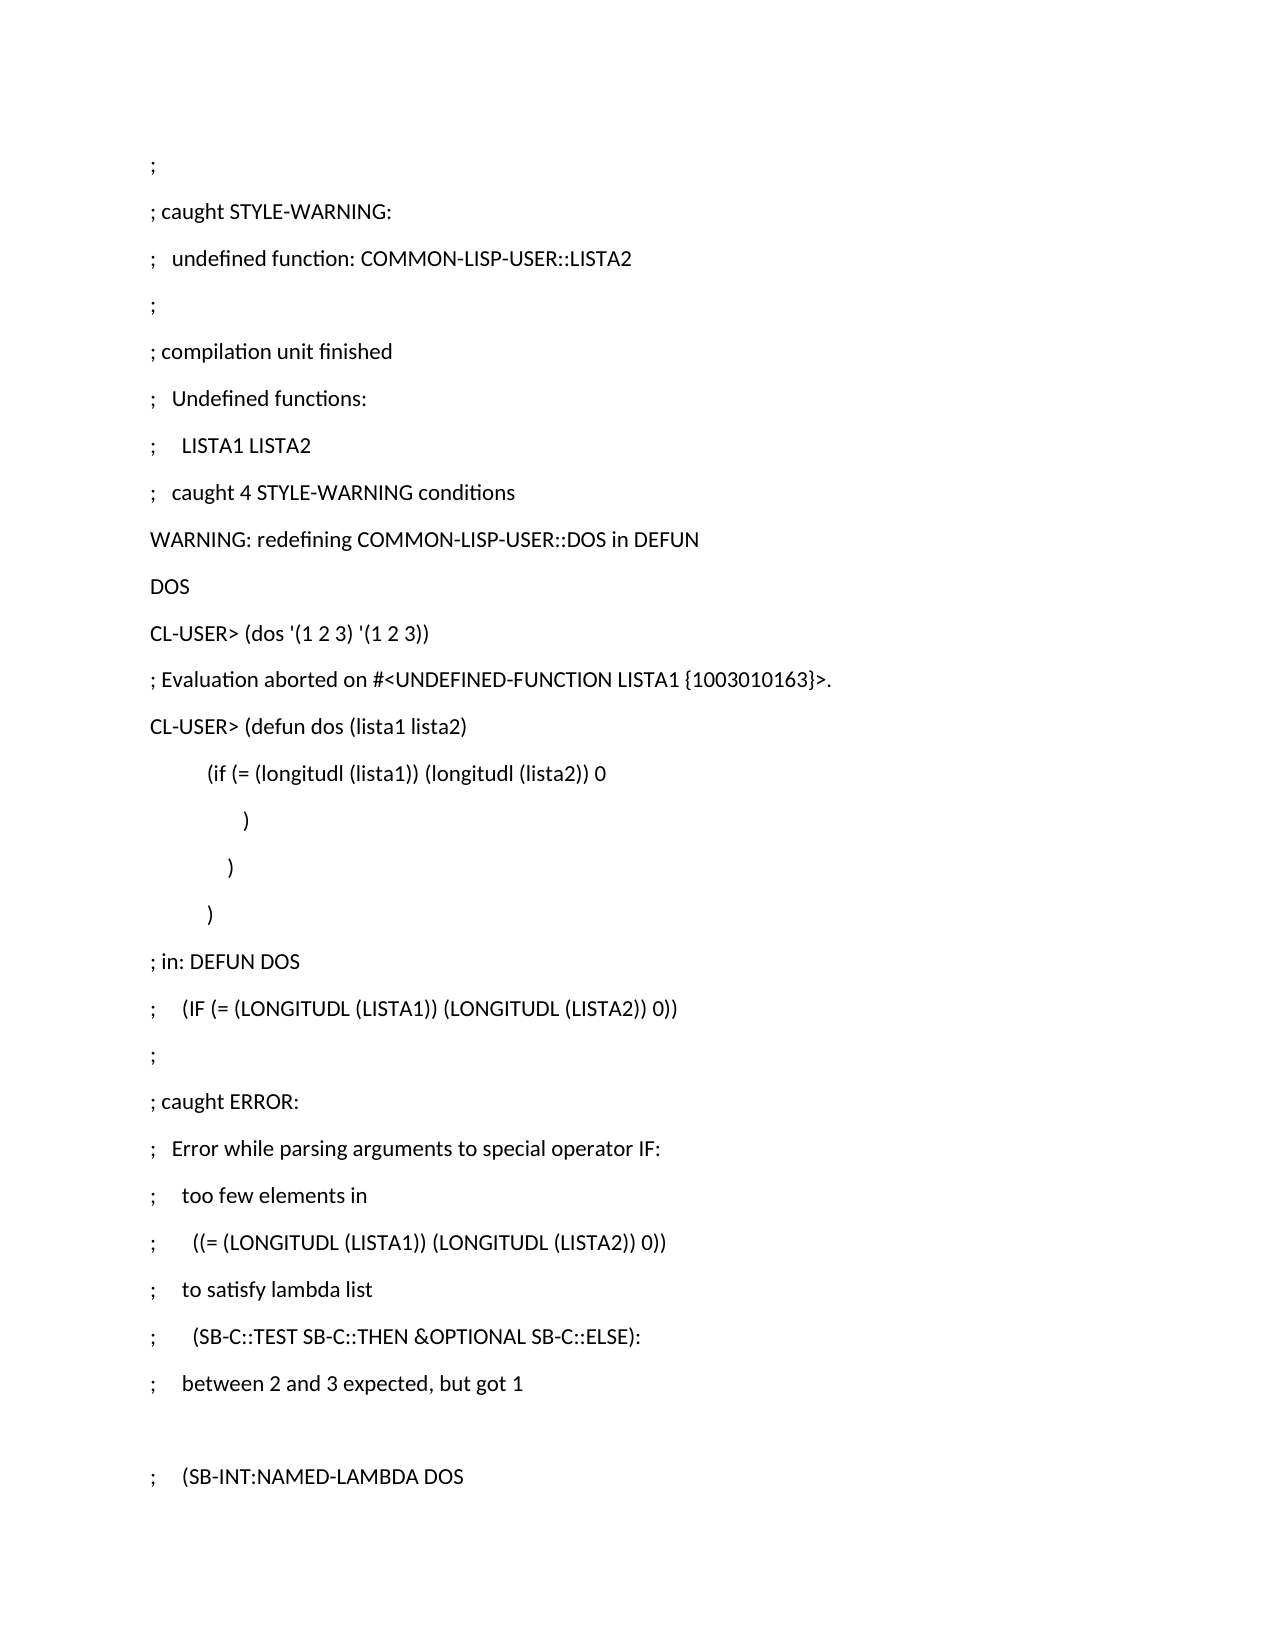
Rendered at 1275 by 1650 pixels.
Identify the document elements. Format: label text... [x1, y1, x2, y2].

text ; ((= (LONGITUDL (LISTA1)) (LONGITUDL (LISTA2)) 0)) [150, 1228, 1125, 1256]
text ; [150, 150, 1125, 178]
text ; (SB-INT:NAMED-LAMBDA DOS [150, 1462, 1125, 1491]
text ; LISTA1 LISTA2 [150, 431, 1125, 459]
text ; compilation unit finished [150, 337, 1125, 366]
text ; Evaluation aborted on #<UNDEFINED-FUNCTION LISTA1 {1003010163}>. [150, 666, 1125, 694]
text ; [150, 291, 1125, 319]
text ) [150, 900, 1125, 928]
text ; caught 4 STYLE-WARNING conditions [150, 478, 1125, 506]
text ; too few elements in [150, 1181, 1125, 1209]
text ; undefined function: COMMON-LISP-USER::LISTA2 [150, 244, 1125, 272]
text ; (IF (= (LONGITUDL (LISTA1)) (LONGITUDL (LISTA2)) 0)) [150, 994, 1125, 1022]
text ; between 2 and 3 expected, but got 1 [150, 1369, 1125, 1397]
text ; [150, 1041, 1125, 1069]
text ; Undefined functions: [150, 384, 1125, 412]
text CL-USER> (dos '(1 2 3) '(1 2 3)) [150, 619, 1125, 647]
text DOS [150, 572, 1125, 600]
text ; caught STYLE-WARNING: [150, 197, 1125, 225]
text ; caught ERROR: [150, 1087, 1125, 1116]
text ; in: DEFUN DOS [150, 947, 1125, 975]
text (if (= (longitudl (lista1)) (longitudl (lista2)) 0 [150, 759, 1125, 787]
text WARNING: redefining COMMON-LISP-USER::DOS in DEFUN [150, 525, 1125, 553]
text ) [150, 806, 1125, 834]
text ) [150, 853, 1125, 881]
text ; (SB-C::TEST SB-C::THEN &OPTIONAL SB-C::ELSE): [150, 1322, 1125, 1350]
text ; Error while parsing arguments to special operator IF: [150, 1134, 1125, 1162]
text CL-USER> (defun dos (lista1 lista2) [150, 712, 1125, 741]
text ; to satisfy lambda list [150, 1275, 1125, 1303]
